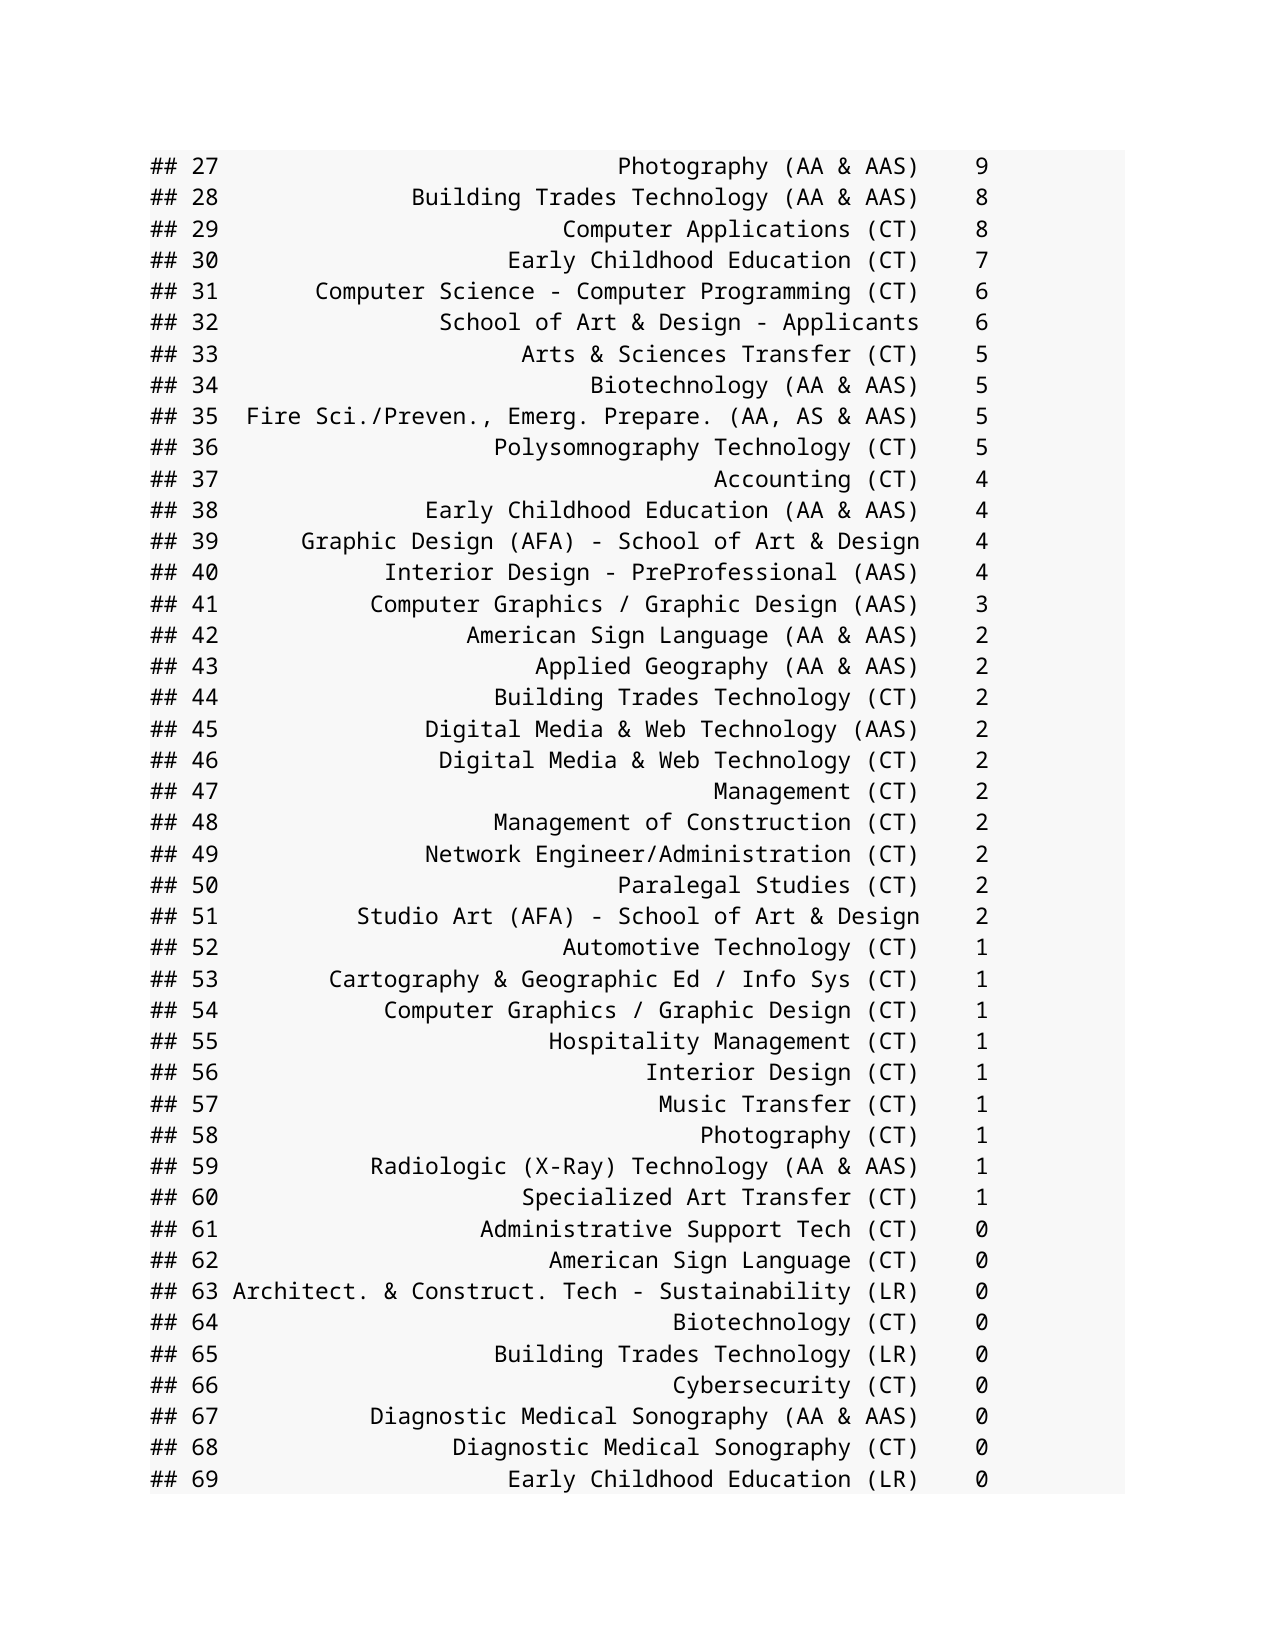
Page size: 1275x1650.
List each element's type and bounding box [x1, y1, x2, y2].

text [150, 150, 1125, 1494]
